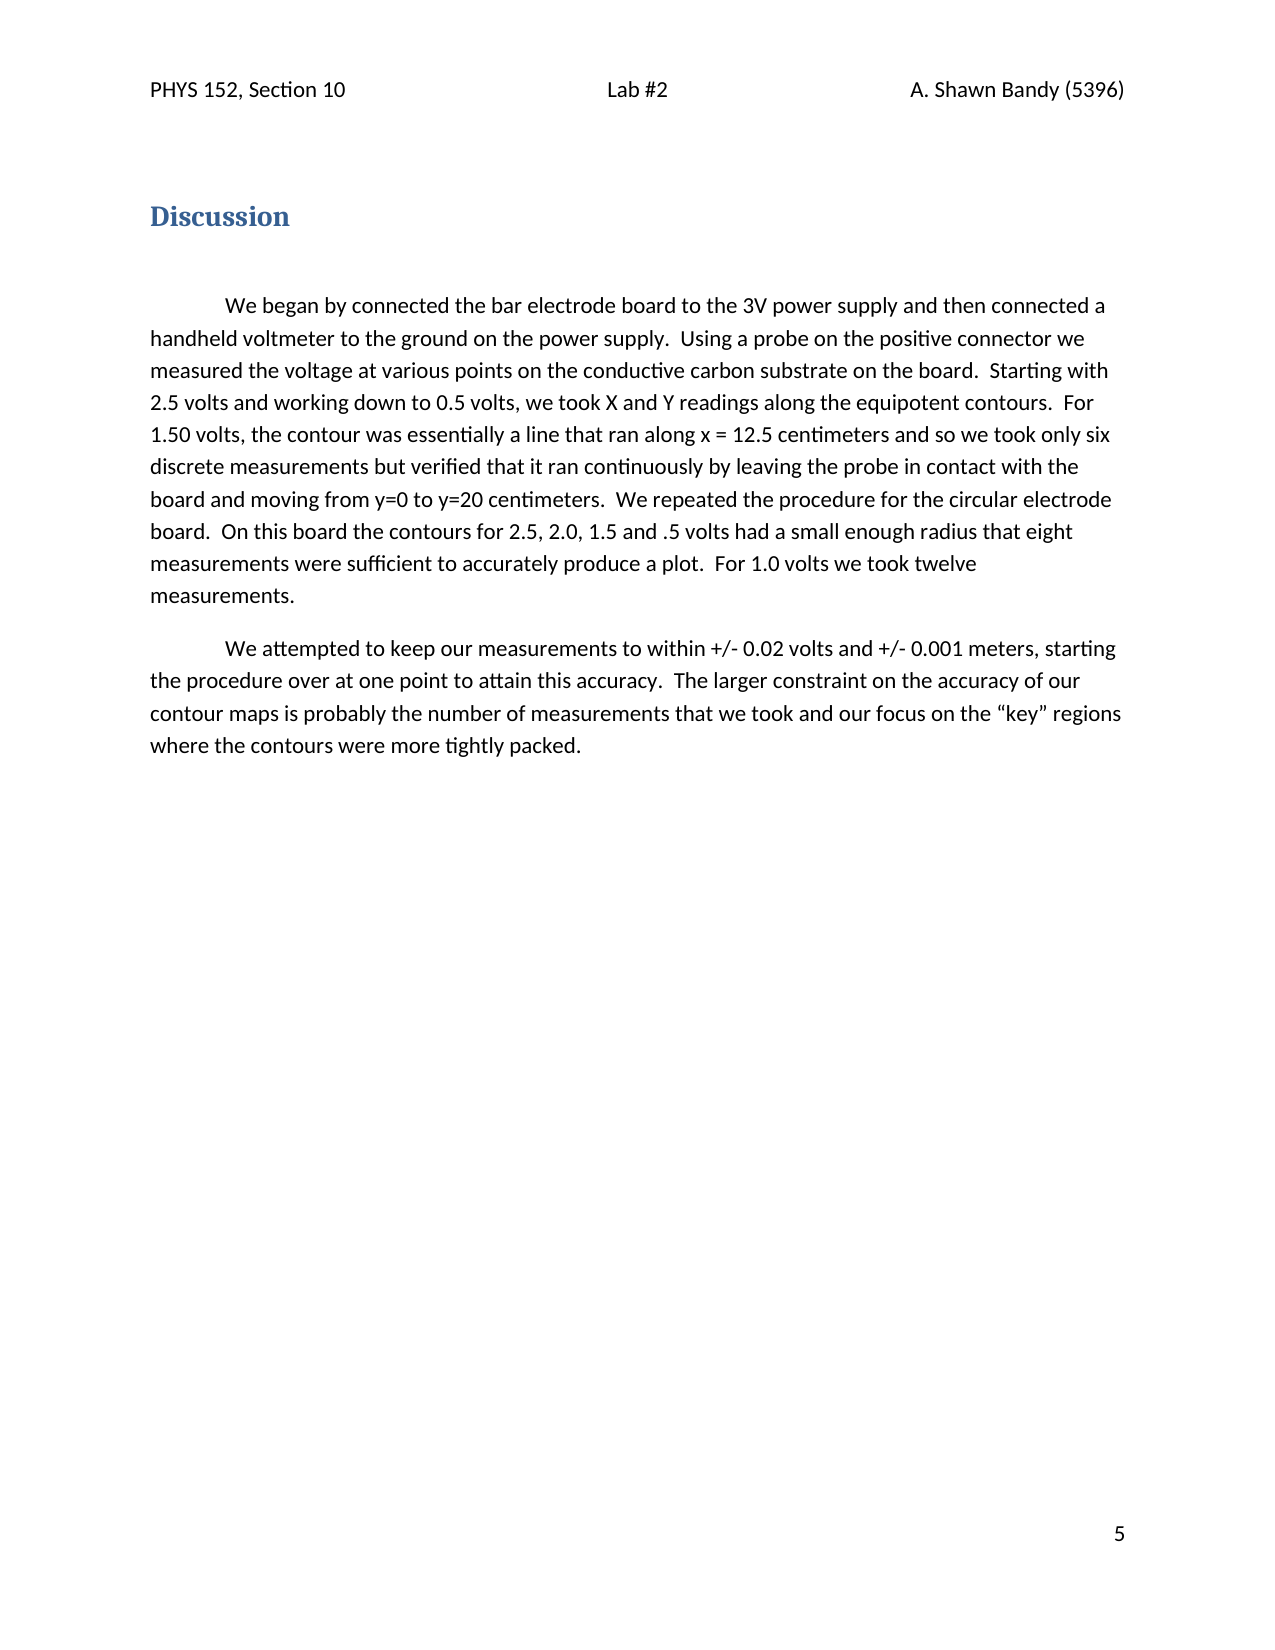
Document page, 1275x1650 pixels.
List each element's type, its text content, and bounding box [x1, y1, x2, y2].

text We attempted to keep our measurements to within +/- 0.02 volts and +/- 0.001 meters, starting the procedure over at one point to attain this accuracy. The larger constraint on the accuracy of our contour maps is probably the number of measurements that we took and our focus on the “key” regions where the contours were more tightly packed. [150, 634, 1125, 759]
subtitle Discussion [150, 200, 1125, 233]
text We began by connected the bar electrode board to the 3V power supply and then connected a handheld voltmeter to the ground on the power supply. Using a probe on the positive connector we measured the voltage at various points on the conductive carbon substrate on the board. Starting with 2.5 volts and working down to 0.5 volts, we took X and Y readings along the equipotent contours. For 1.50 volts, the contour was essentially a line that ran along x = 12.5 centimeters and so we took only six discrete measurements but verified that it ran continuously by leaving the probe in contact with the board and moving from y=0 to y=20 centimeters. We repeated the procedure for the circular electrode board. On this board the contours for 2.5, 2.0, 1.5 and .5 volts had a small enough radius that eight measurements were sufficient to accurately produce a plot. For 1.0 volts we took twelve measurements. [150, 292, 1125, 609]
